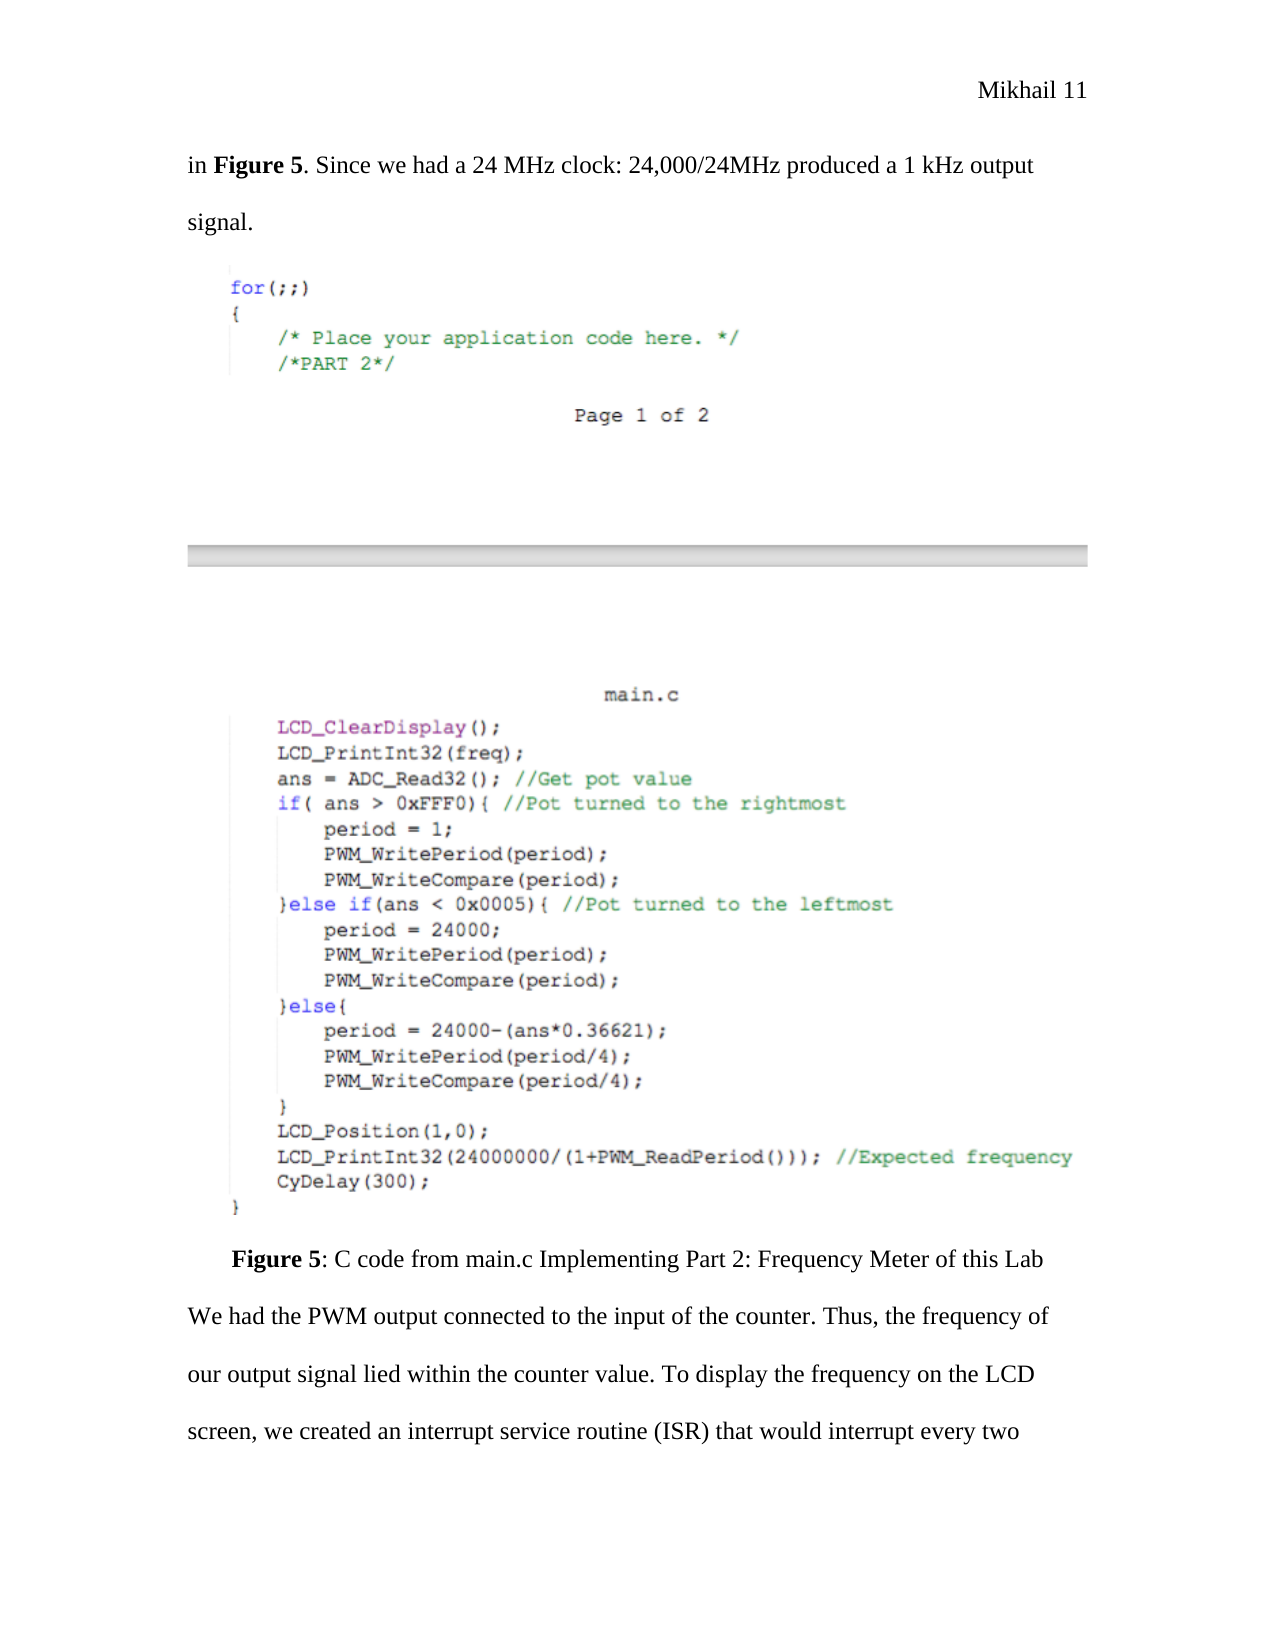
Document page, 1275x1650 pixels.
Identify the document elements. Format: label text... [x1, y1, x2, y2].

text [187, 1301, 1087, 1445]
text Figure 5: C code from main.c Implementing Part 2: Frequency Meter of this Lab [187, 1244, 1087, 1272]
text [187, 150, 1087, 236]
picture [187, 265, 1088, 1215]
